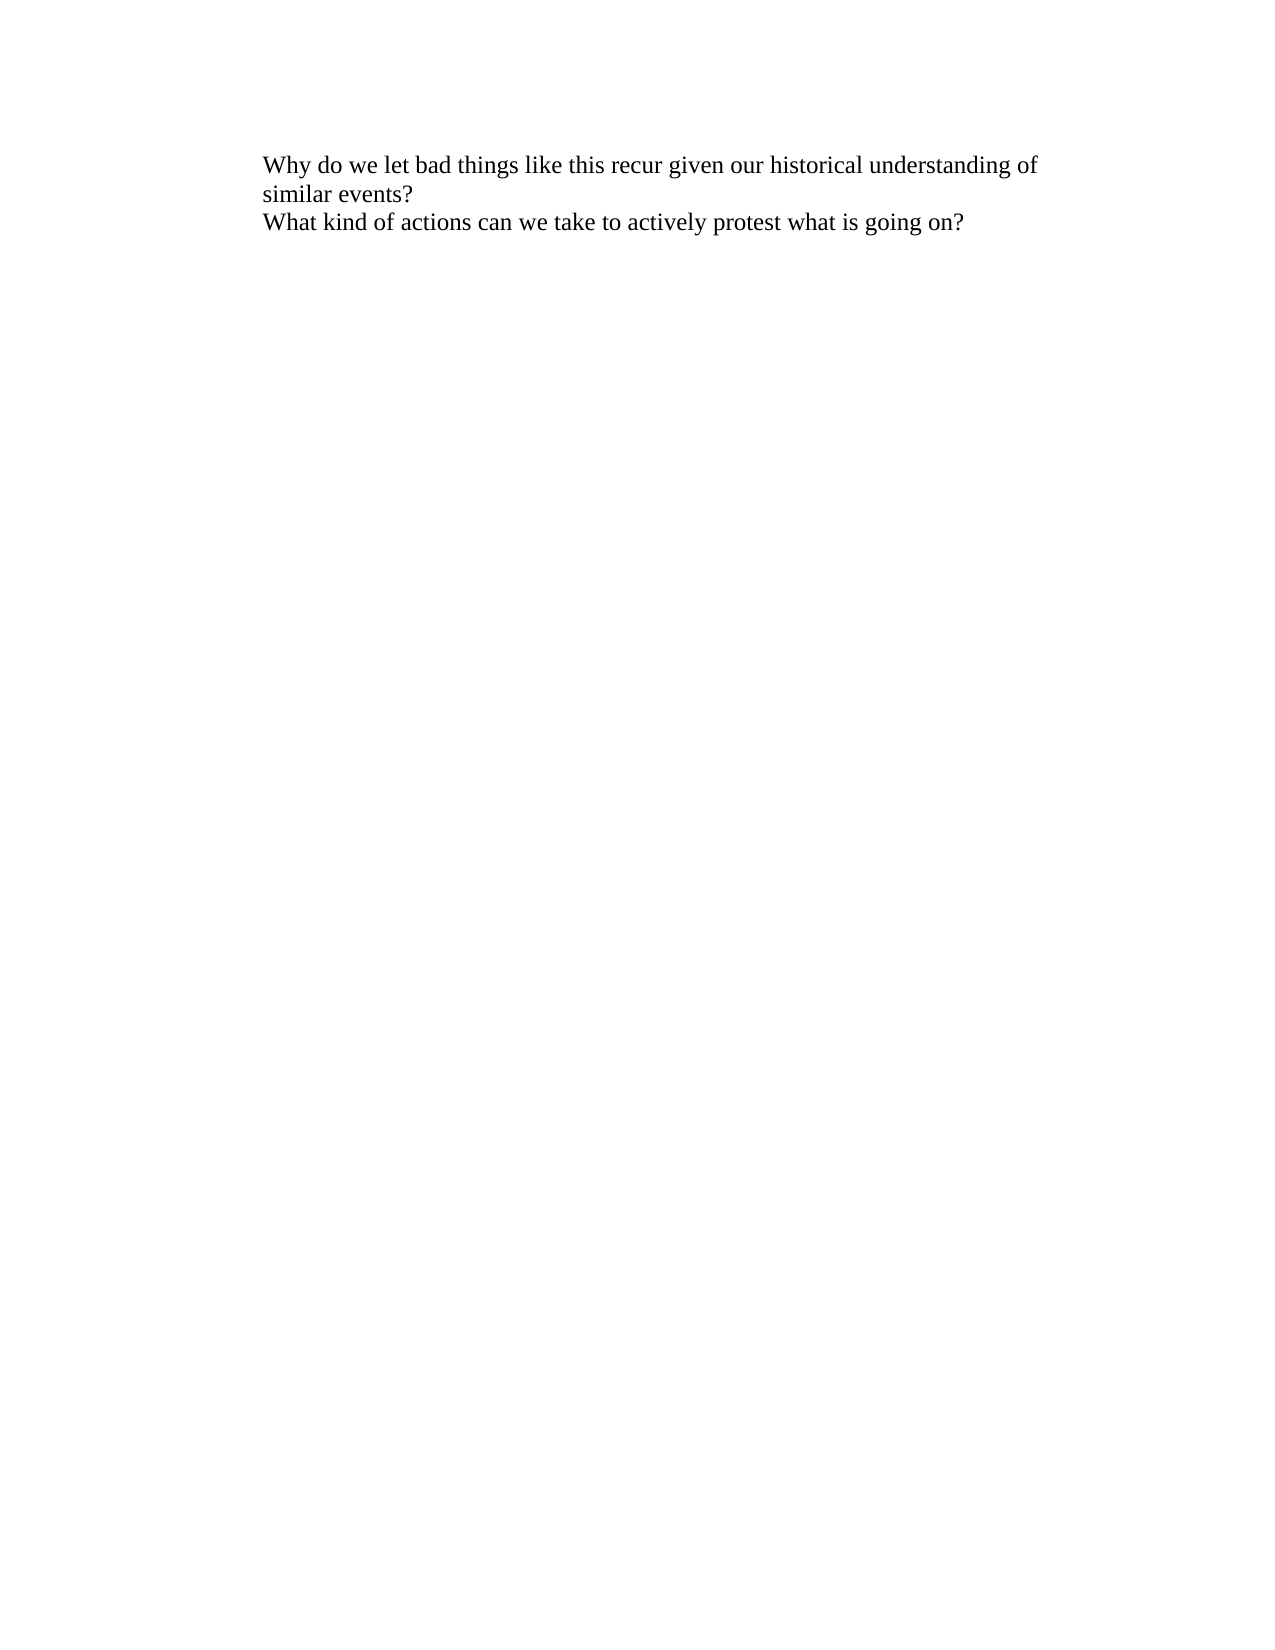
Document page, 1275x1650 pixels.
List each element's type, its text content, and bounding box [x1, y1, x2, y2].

list What kind of actions can we take to actively protest what is going on? [262, 207, 1087, 236]
list Why do we let bad things like this recur given our historical understanding of similar events? [262, 150, 1087, 207]
